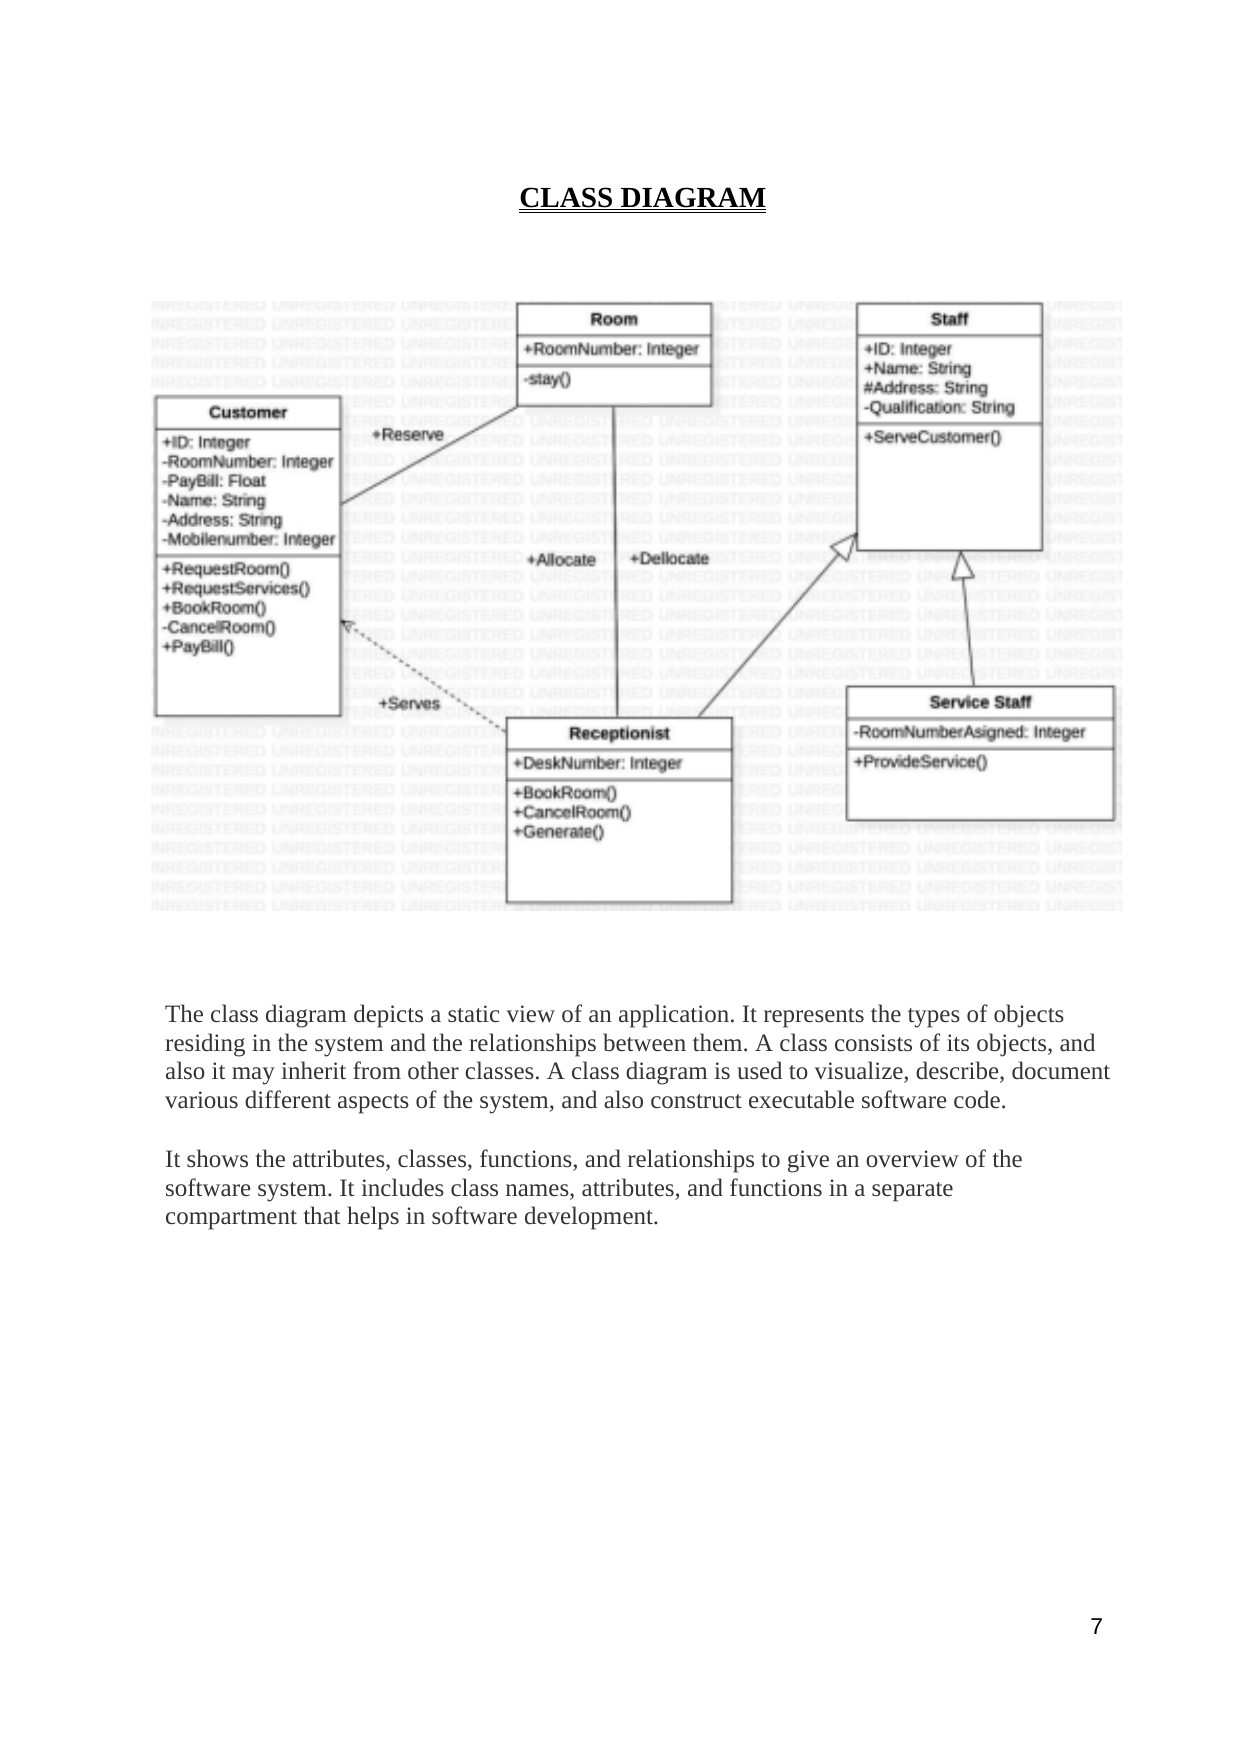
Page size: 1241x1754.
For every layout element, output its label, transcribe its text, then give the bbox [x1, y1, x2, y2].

text The class diagram depicts a static view of an application. It represents the types of objects residing in the system and the relationships between them. A class consists of its objects, and also it may inherit from other classes. A class diagram is used to visualize, describe, document various different aspects of the system, and also construct executable software code. [165, 911, 1117, 1114]
text It shows the attributes, classes, functions, and relationships to give an overview of the software system. It includes class names, attributes, and functions in a separate compartment that helps in software development. [165, 1144, 1088, 1230]
text CLASS DIAGRAM [165, 180, 1120, 214]
picture [151, 301, 1123, 911]
